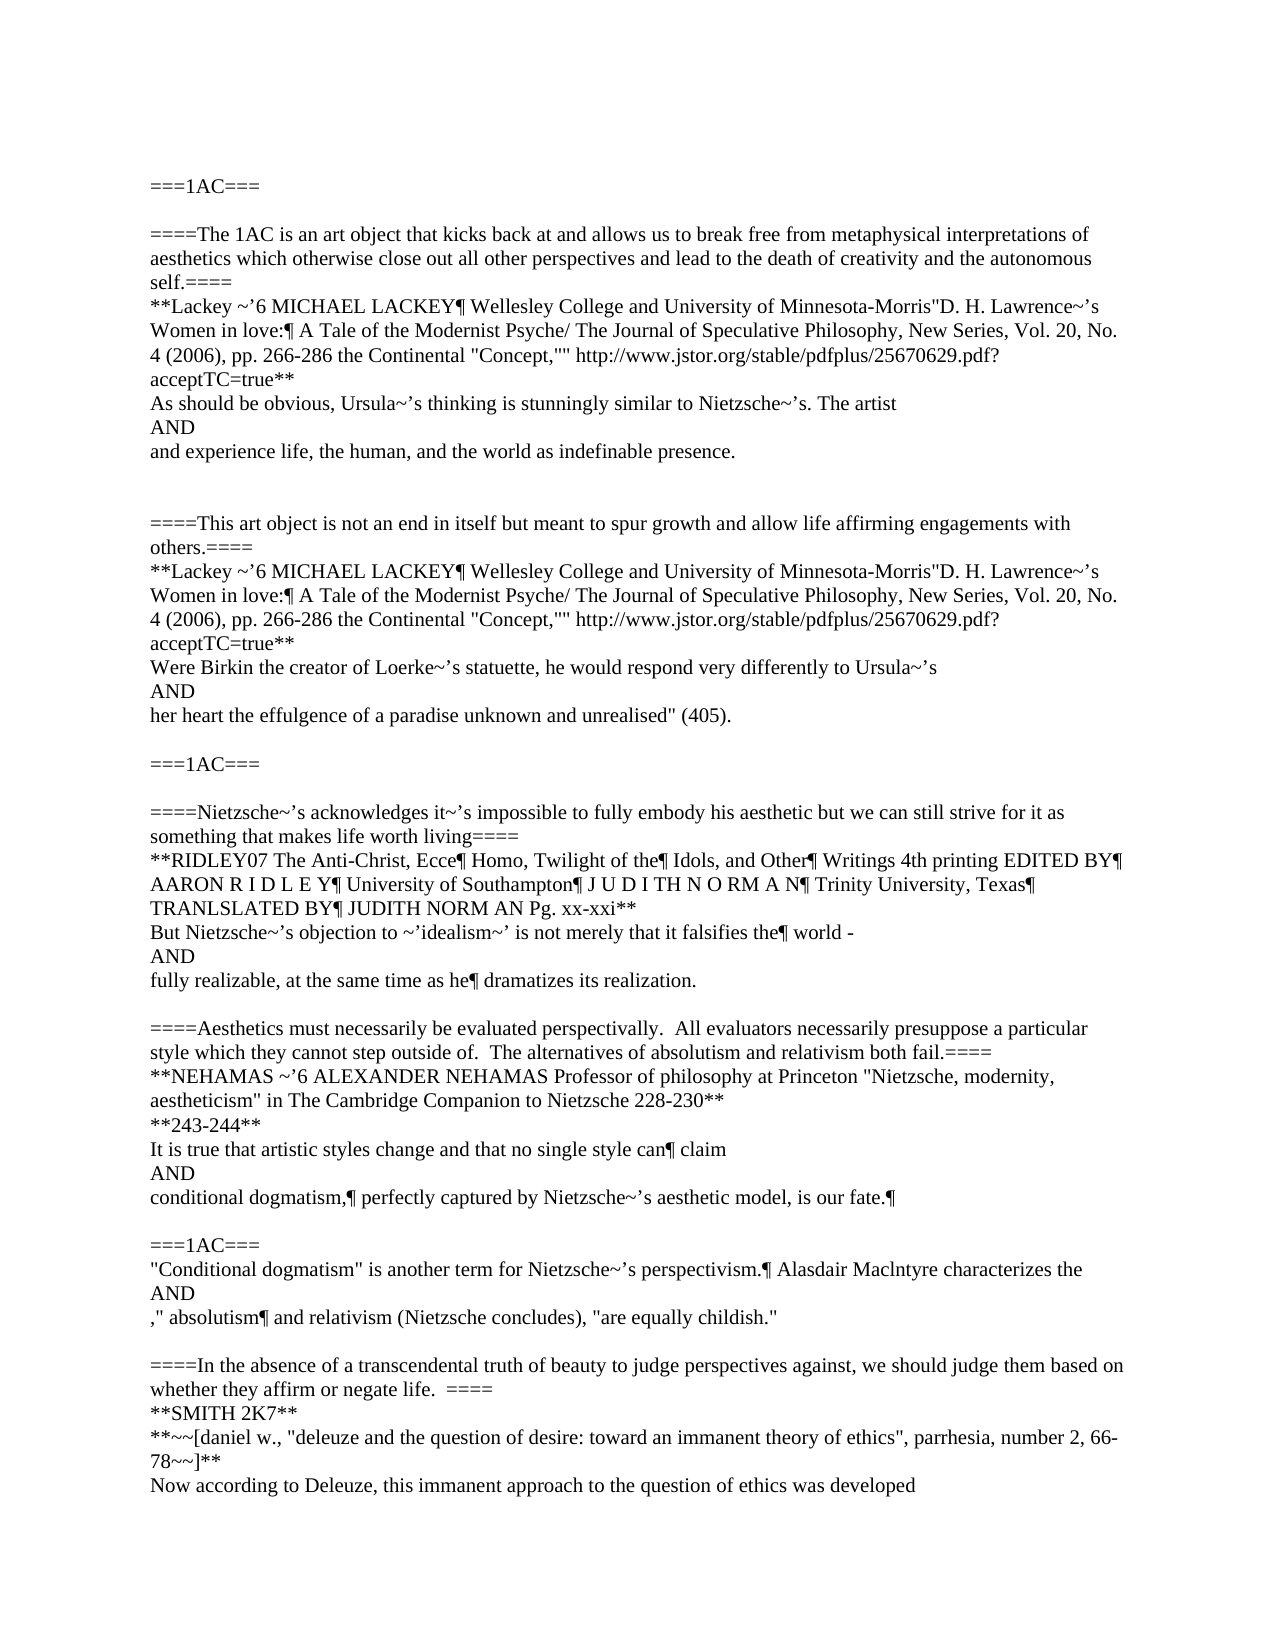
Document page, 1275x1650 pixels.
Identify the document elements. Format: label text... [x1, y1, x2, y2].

text ===1AC=== [150, 1233, 1125, 1257]
text "Conditional dogmatism" is another term for Nietzsche~’s perspectivism.¶ Alasdair Maclntyre characterizes the [150, 1257, 1125, 1281]
text her heart the effulgence of a paradise unknown and unrealised" (405). [150, 703, 1125, 727]
text ," absolutism¶ and relativism (Nietzsche concludes), "are equally childish." [150, 1305, 1125, 1329]
text AND [150, 679, 1125, 703]
text It is true that artistic styles change and that no single style can¶ claim [150, 1137, 1125, 1161]
text ===1AC=== [150, 752, 1125, 776]
text ====Nietzsche~’s acknowledges it~’s impossible to fully embody his aesthetic but we can still strive for it as something that makes life worth living==== [150, 800, 1125, 848]
text AND [150, 944, 1125, 968]
text fully realizable, at the same time as he¶ dramatizes its realization. [150, 968, 1125, 992]
text ====In the absence of a transcendental truth of beauty to judge perspectives against, we should judge them based on whether they affirm or negate life. ==== [150, 1353, 1125, 1401]
text **243-244** [150, 1112, 1125, 1137]
text and experience life, the human, and the world as indefinable presence. [150, 439, 1125, 463]
text **Lackey ~’6 MICHAEL LACKEY¶ Wellesley College and University of Minnesota-Morris"D. H. Lawrence~’s Women in love:¶ A Tale of the Modernist Psyche/ The Journal of Speculative Philosophy, New Series, Vol. 20, No. 4 (2006), pp. 266-286 the Continental "Concept,"" http://www.jstor.org/stable/pdfplus/25670629.pdf?acceptTC=true** [150, 559, 1125, 655]
text **~~[daniel w., "deleuze and the question of desire: toward an immanent theory of ethics", parrhesia, number 2, 66-78~~]** [150, 1425, 1125, 1473]
text **NEHAMAS ~’6 ALEXANDER NEHAMAS Professor of philosophy at Princeton "Nietzsche, modernity, aestheticism" in The Cambridge Companion to Nietzsche 228-230** [150, 1064, 1125, 1112]
text **SMITH 2K7** [150, 1401, 1125, 1425]
text ====Aesthetics must necessarily be evaluated perspectivally. All evaluators necessarily presuppose a particular style which they cannot step outside of. The alternatives of absolutism and relativism both fail.==== [150, 1016, 1125, 1064]
text ===1AC=== [150, 174, 1125, 198]
text **RIDLEY07 The Anti-Christ, Ecce¶ Homo, Twilight of the¶ Idols, and Other¶ Writings 4th printing EDITED BY¶ AARON R I D L E Y¶ University of Southampton¶ J U D I TH N O RM A N¶ Trinity University, Texas¶ TRANLSLATED BY¶ JUDITH NORM AN Pg. xx-xxi** [150, 848, 1125, 920]
text AND [150, 415, 1125, 439]
text AND [150, 1281, 1125, 1305]
text But Nietzsche~’s objection to ~’idealism~’ is not merely that it falsifies the¶ world - [150, 920, 1125, 944]
text As should be obvious, Ursula~’s thinking is stunningly similar to Nietzsche~’s. The artist [150, 391, 1125, 415]
text **Lackey ~’6 MICHAEL LACKEY¶ Wellesley College and University of Minnesota-Morris"D. H. Lawrence~’s Women in love:¶ A Tale of the Modernist Psyche/ The Journal of Speculative Philosophy, New Series, Vol. 20, No. 4 (2006), pp. 266-286 the Continental "Concept,"" http://www.jstor.org/stable/pdfplus/25670629.pdf?acceptTC=true** [150, 294, 1125, 391]
text conditional dogmatism,¶ perfectly captured by Nietzsche~’s aesthetic model, is our fate.¶ [150, 1185, 1125, 1209]
text ====The 1AC is an art object that kicks back at and allows us to break free from metaphysical interpretations of aesthetics which otherwise close out all other perspectives and lead to the death of creativity and the autonomous self.==== [150, 222, 1125, 294]
text Were Birkin the creator of Loerke~’s statuette, he would respond very differently to Ursula~’s [150, 655, 1125, 679]
text AND [150, 1161, 1125, 1185]
text ====This art object is not an end in itself but meant to spur growth and allow life affirming engagements with others.==== [150, 511, 1125, 559]
text Now according to Deleuze, this immanent approach to the question of ethics was developed [150, 1473, 1125, 1497]
